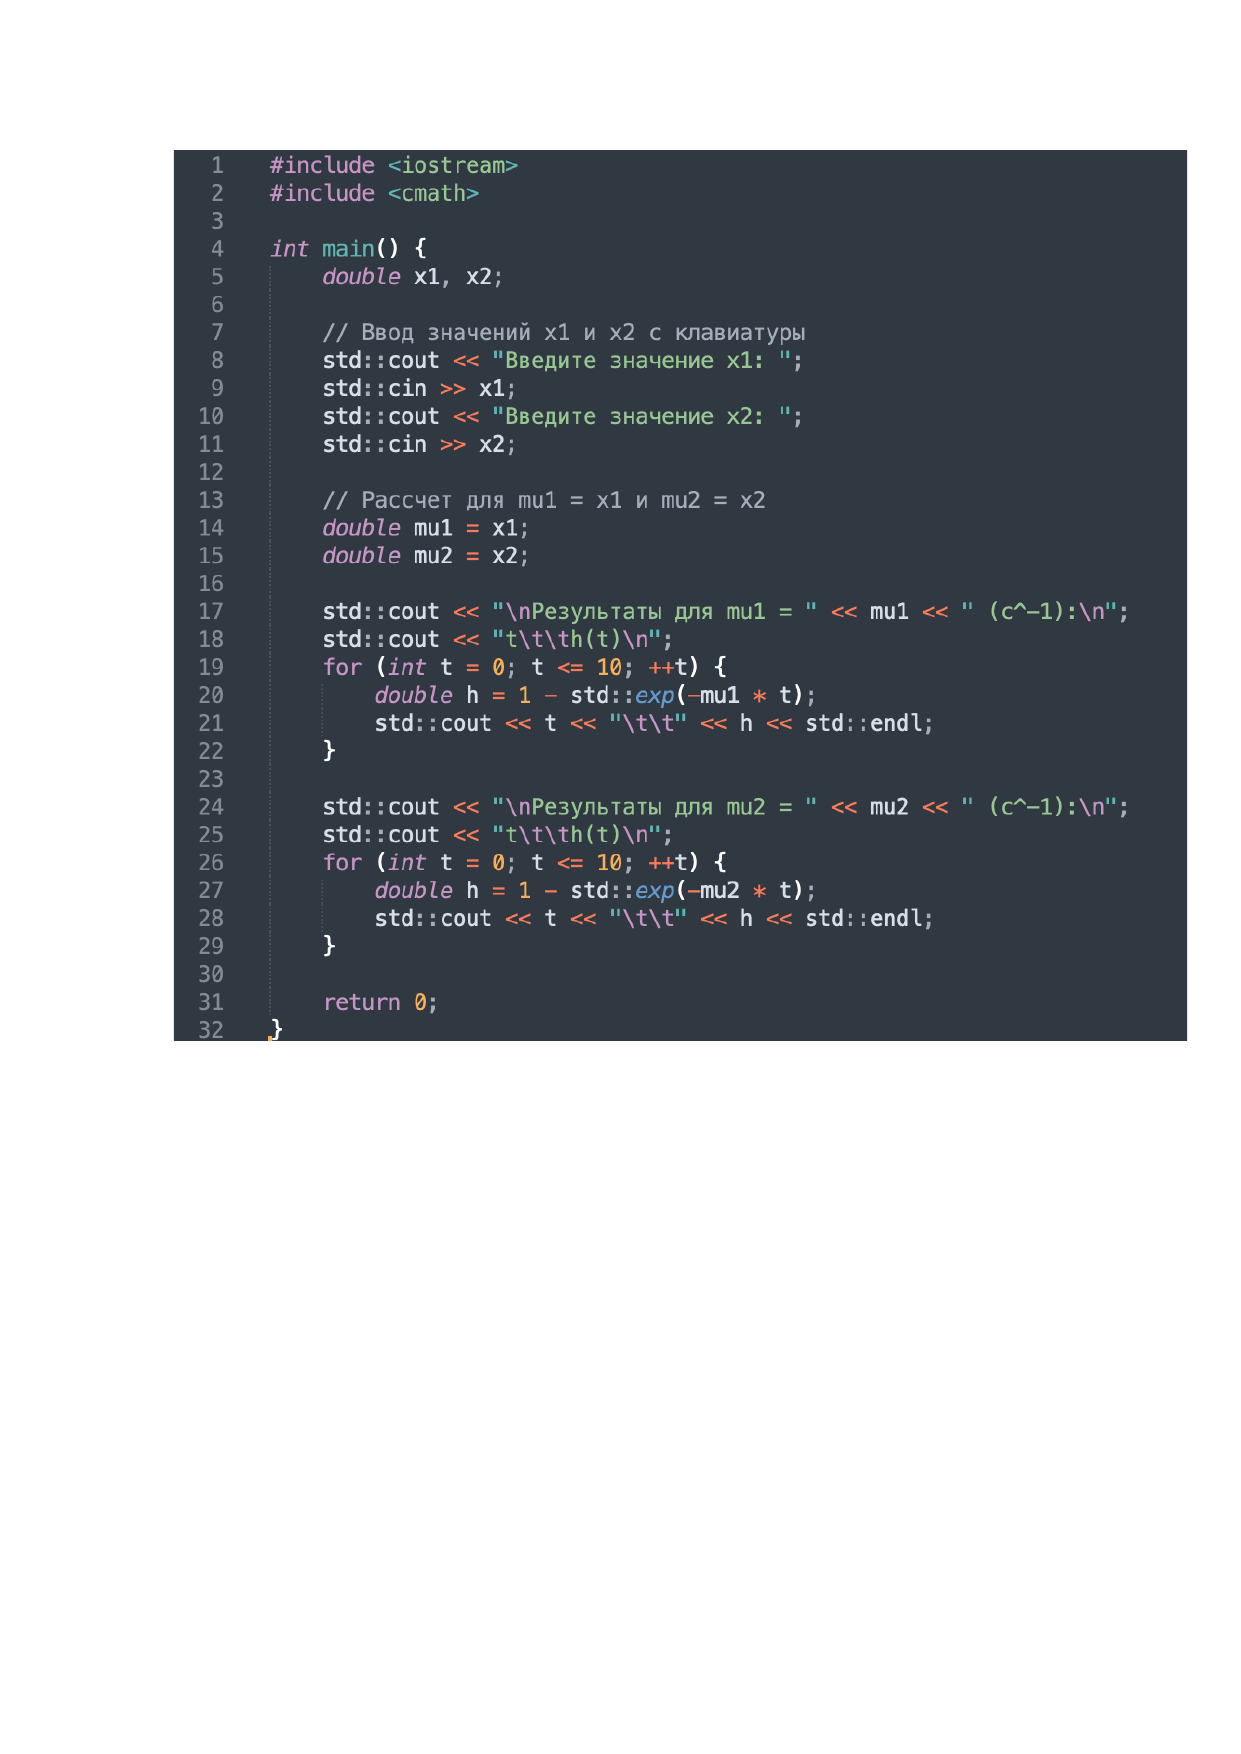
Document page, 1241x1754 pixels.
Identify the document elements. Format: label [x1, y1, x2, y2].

picture [173, 150, 1188, 1041]
